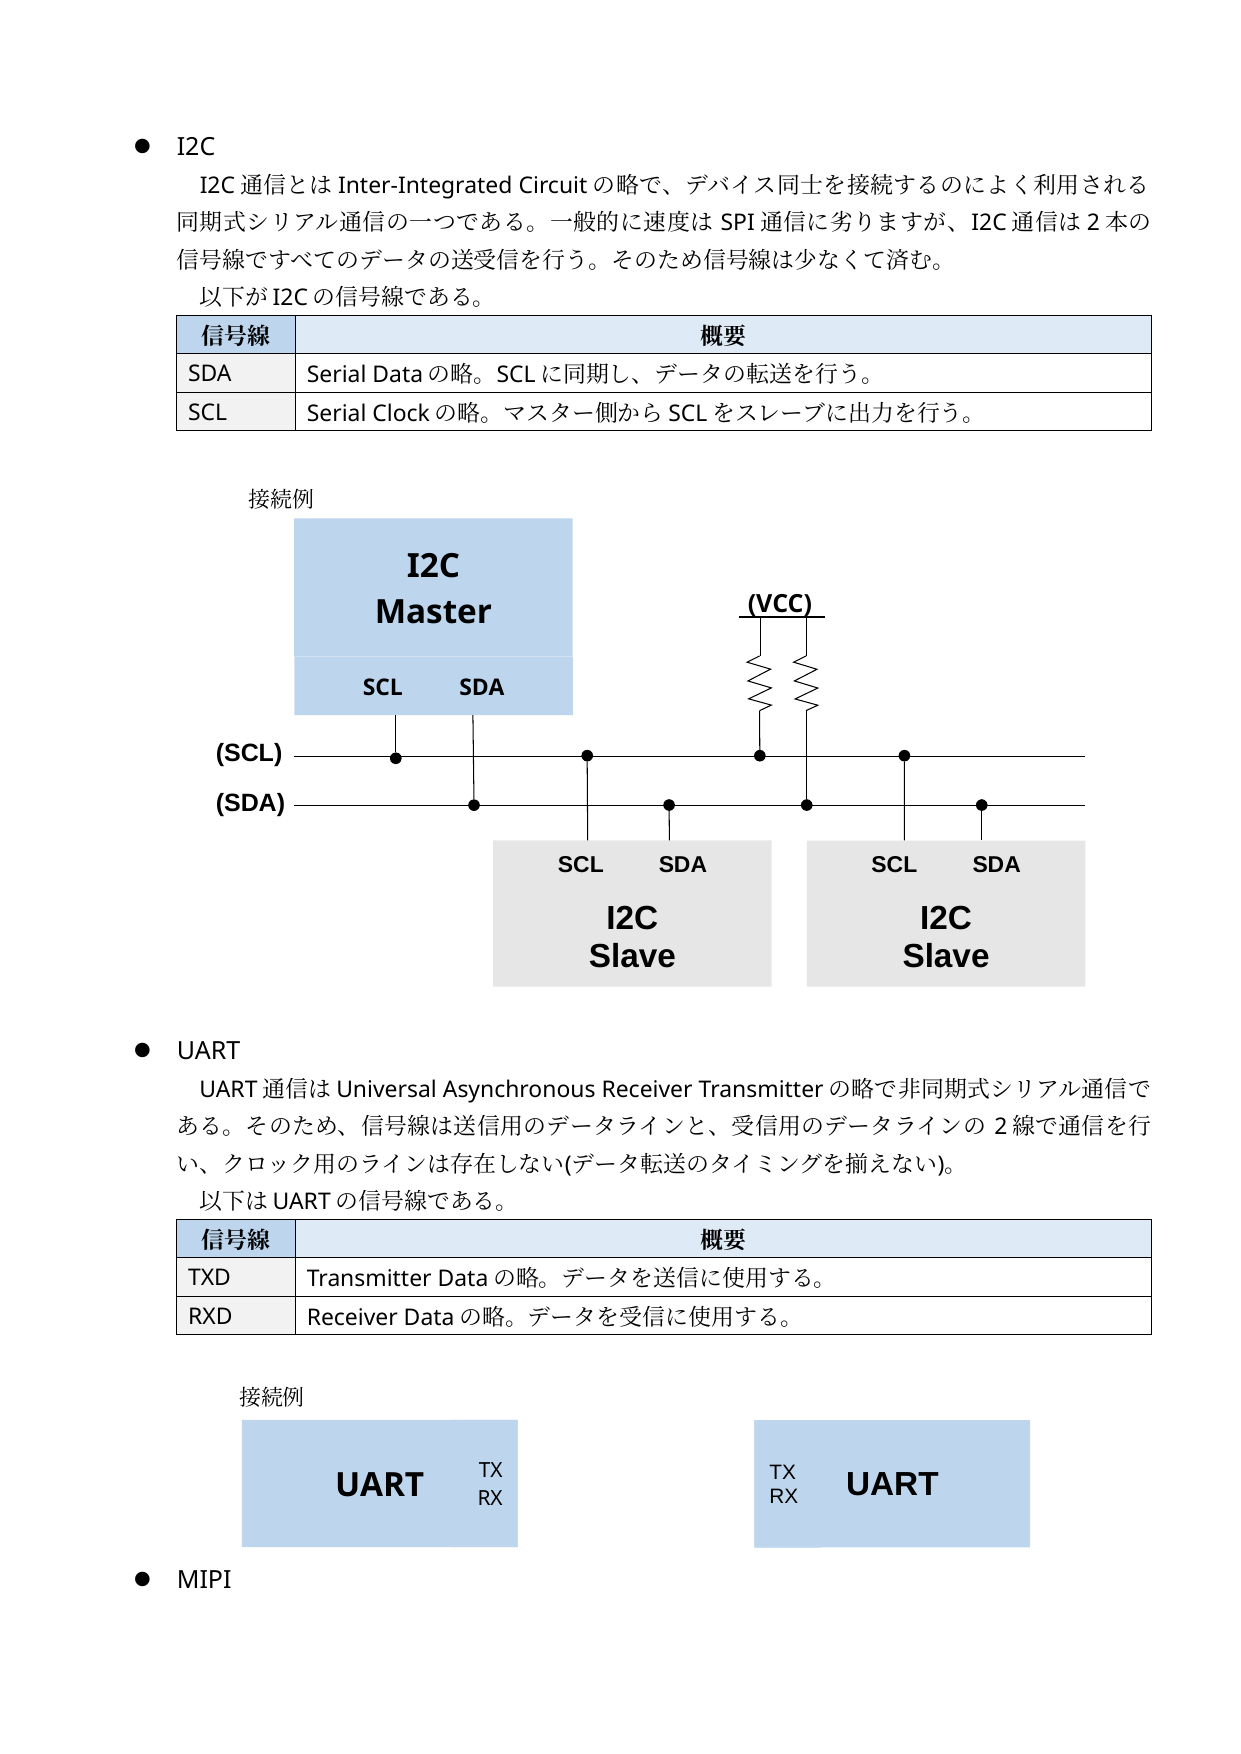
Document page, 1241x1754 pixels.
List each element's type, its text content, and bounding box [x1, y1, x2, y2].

list I2C通信とはInter-Integrated Circuitの略で、デバイス同士を接続するのによく利用される同期式シリアル通信の一つである。一般的に速度はSPI通信に劣りますが、I2C通信は2本の信号線ですべてのデータの送受信を行う。そのため信号線は少なくて済む。 [176, 164, 1152, 277]
list 以下はUARTの信号線である。 [176, 1181, 1152, 1219]
table_cell Receiver Dataの略。データを受信に使用する。 [296, 1297, 1151, 1334]
table_header 信号線 [177, 1220, 295, 1257]
table_cell RXD [177, 1297, 295, 1334]
table_header 信号線 [177, 316, 295, 353]
list UART通信はUniversal Asynchronous Receiver Transmitterの略で非同期式シリアル通信である。そのため、信号線は送信用のデータラインと、受信用のデータラインの2線で通信を行い、クロック用のラインは存在しない(データ転送のタイミングを揃えない)。 [176, 1069, 1152, 1181]
list UART [133, 1031, 1152, 1069]
table_cell SDA [177, 354, 295, 392]
table_header 概要 [296, 316, 1151, 353]
table_cell Serial Dataの略。SCLに同期し、データの転送を行う。 [296, 354, 1151, 392]
list MIPI [133, 1560, 1152, 1598]
table_cell SCL [177, 393, 295, 430]
table_cell TXD [177, 1258, 295, 1296]
list 以下がI2Cの信号線である。 [176, 277, 1152, 314]
table_header 概要 [296, 1220, 1151, 1257]
list I2C [133, 127, 1152, 164]
table_cell Transmitter Dataの略。データを送信に使用する。 [296, 1258, 1151, 1296]
table_cell Serial Clockの略。マスター側からSCLをスレーブに出力を行う。 [296, 393, 1151, 430]
